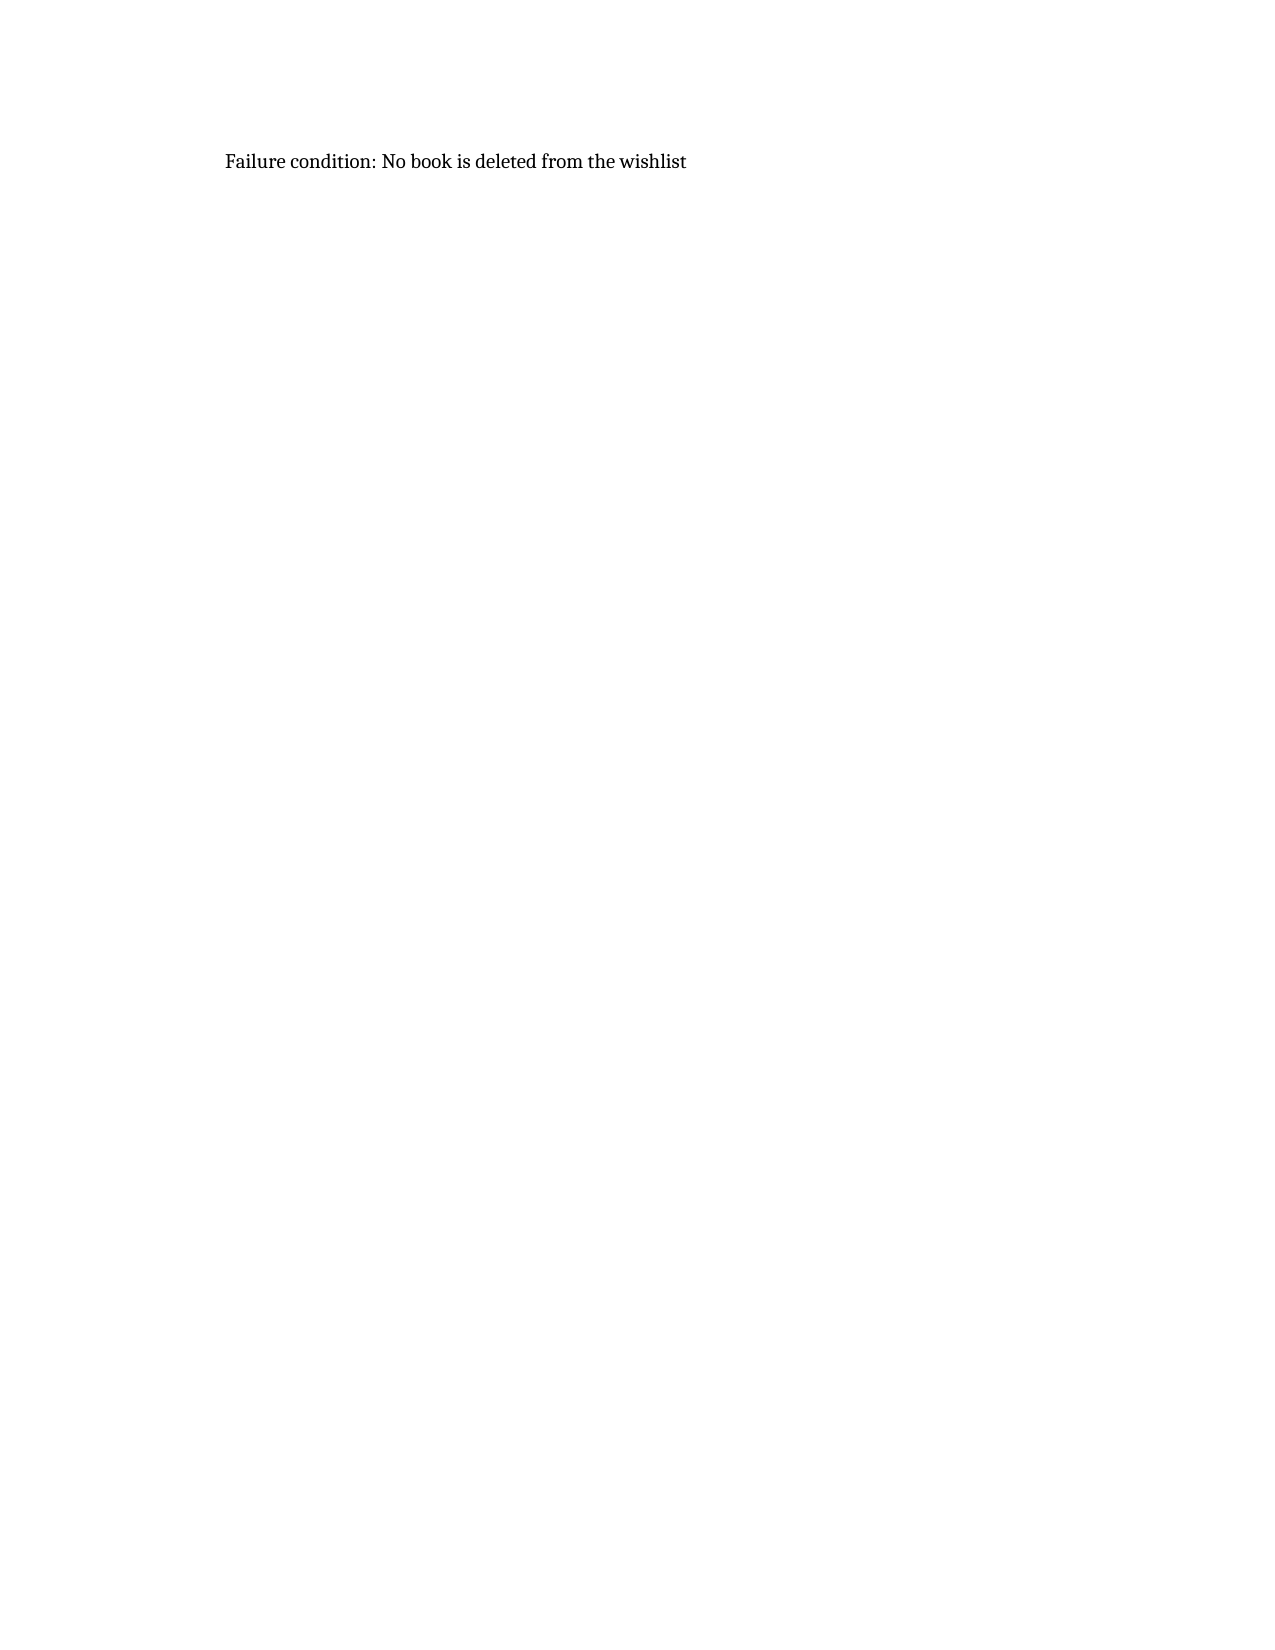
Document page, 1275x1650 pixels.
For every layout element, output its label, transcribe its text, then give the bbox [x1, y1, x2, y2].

list Failure condition: No book is deleted from the wishlist [225, 150, 1125, 174]
